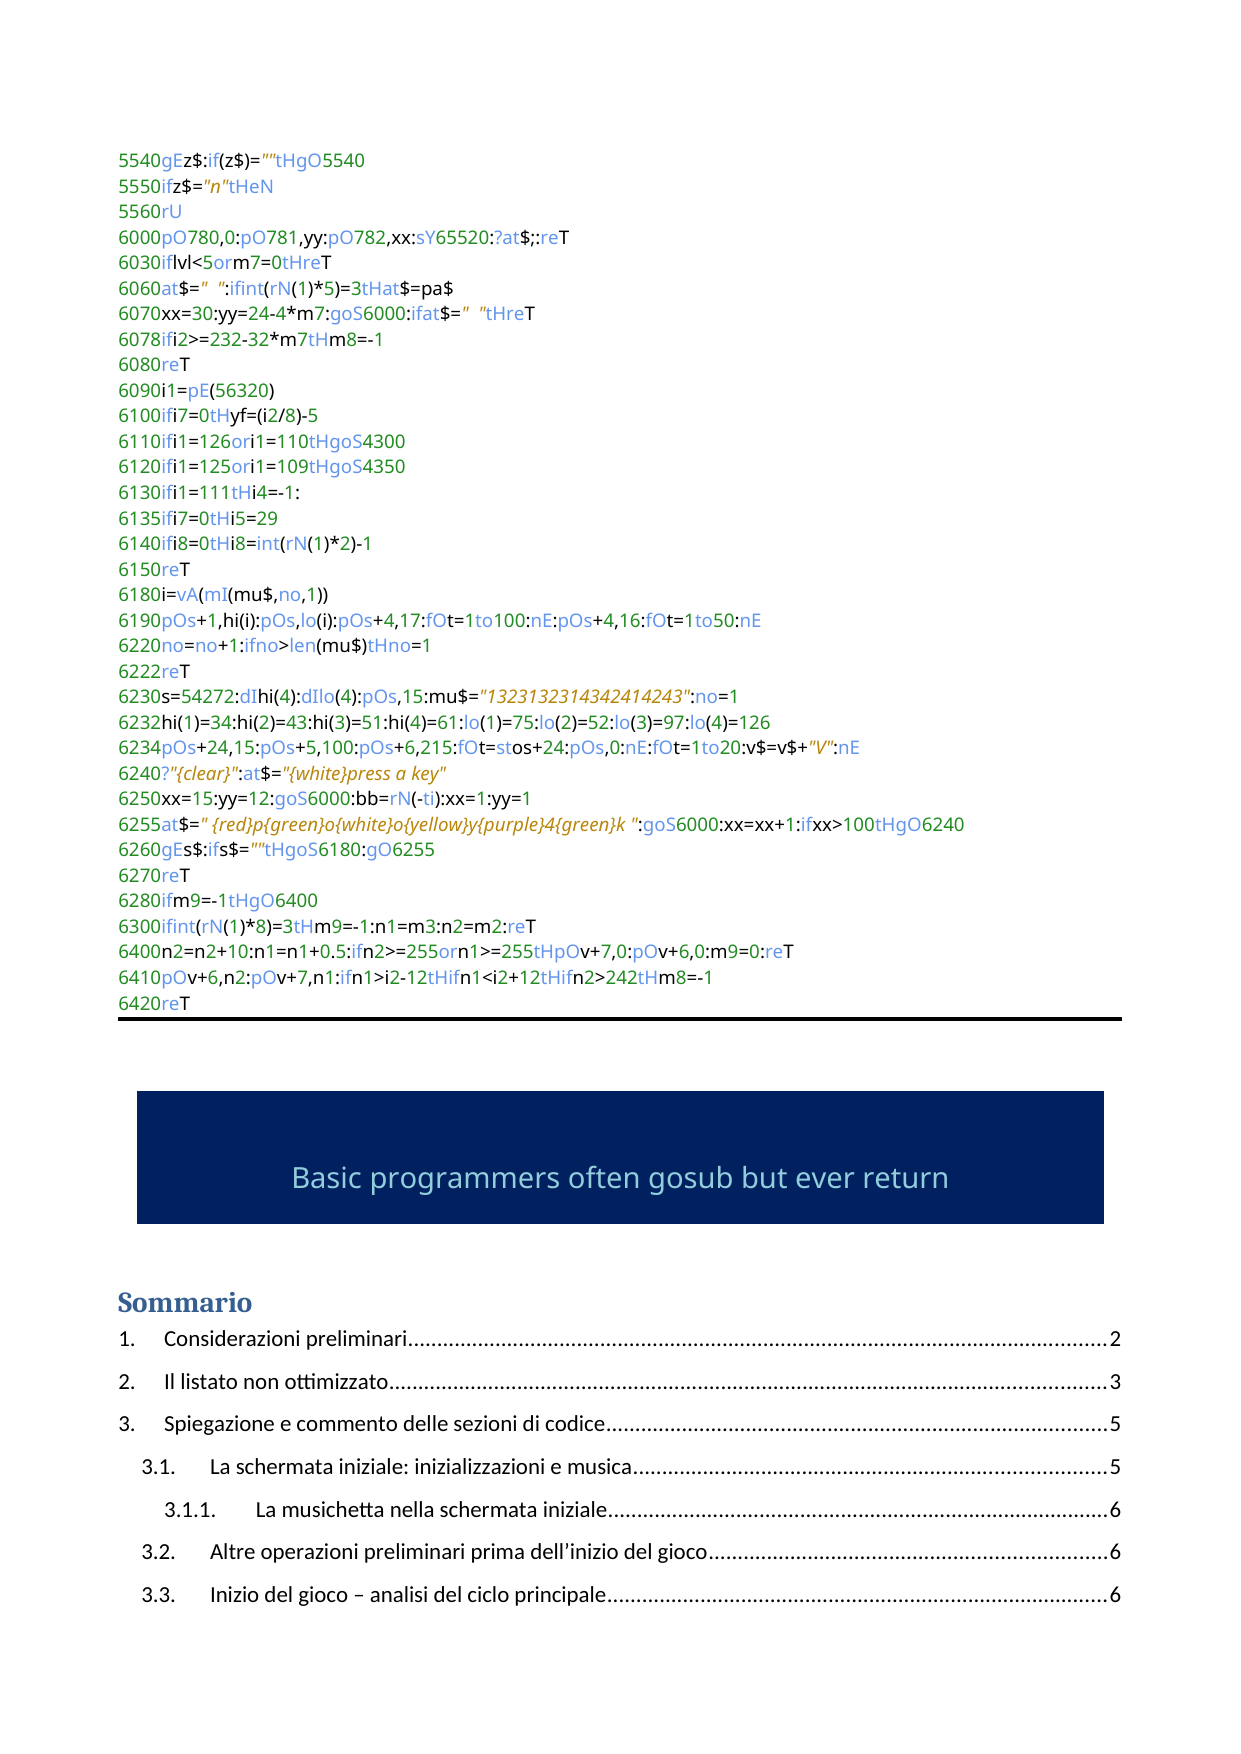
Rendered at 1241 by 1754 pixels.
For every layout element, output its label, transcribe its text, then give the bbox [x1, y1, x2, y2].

text 6110ifi1=126ori1=110tHgoS4300 [118, 428, 1122, 454]
text 5550ifz$="n"tHeN [118, 173, 1122, 199]
text 6260gEs$:ifs$=""tHgoS6180:gO6255 [118, 837, 1122, 862]
text 6250xx=15:yy=12:goS6000:bb=rN(-ti):xx=1:yy=1 [118, 786, 1122, 811]
text 5540gEz$:if(z$)=""tHgO5540 [118, 148, 1122, 173]
text 6000pO780,0:pO781,yy:pO782,xx:sY65520:?at$;:reT [118, 224, 1122, 250]
text 6280ifm9=-1tHgO6400 [118, 888, 1122, 913]
text 6234pOs+24,15:pOs+5,100:pOs+6,215:fOt=stos+24:pOs,0:nE:fOt=1to20:v$=v$+"V":nE [118, 734, 1122, 760]
text 6240?"{clear}":at$="{white}press a key" [118, 760, 1122, 786]
text 6270reT [118, 862, 1122, 888]
text 6232hi(1)=34:hi(2)=43:hi(3)=51:hi(4)=61:lo(1)=75:lo(2)=52:lo(3)=97:lo(4)=126 [118, 709, 1122, 734]
text 6255at$=" {red}p{green}o{white}o{yellow}y{purple}4{green}k ":goS6000:xx=xx+1:ifxx>100tHgO6240 [118, 811, 1122, 837]
text 5560rU [118, 199, 1122, 224]
text 6135ifi7=0tHi5=29 [118, 505, 1122, 530]
text 6130ifi1=111tHi4=-1: [118, 479, 1122, 505]
text 6190pOs+1,hi(i):pOs,lo(i):pOs+4,17:fOt=1to100:nE:pOs+4,16:fOt=1to50:nE [118, 607, 1122, 632]
text 6180i=vA(mI(mu$,no,1)) [118, 581, 1122, 607]
text 6030iflvl<5orm7=0tHreT [118, 250, 1122, 275]
text 6070xx=30:yy=24-4*m7:goS6000:ifat$=" "tHreT [118, 301, 1122, 326]
text 6220no=no+1:ifno>len(mu$)tHno=1 [118, 632, 1122, 658]
text 6120ifi1=125ori1=109tHgoS4350 [118, 454, 1122, 479]
text 6150reT [118, 556, 1122, 581]
text 6080reT [118, 352, 1122, 377]
text 6078ifi2>=232-32*m7tHm8=-1 [118, 326, 1122, 352]
text 6222reT [118, 658, 1122, 683]
text 6400n2=n2+10:n1=n1+0.5:ifn2>=255orn1>=255tHpOv+7,0:pOv+6,0:m9=0:reT [118, 939, 1122, 964]
text 6230s=54272:dIhi(4):dIlo(4):pOs,15:mu$="1323132314342414243":no=1 [118, 683, 1122, 709]
text 6420reT [118, 990, 1122, 1017]
text 6410pOv+6,n2:pOv+7,n1:ifn1>i2-12tHifn1<i2+12tHifn2>242tHm8=-1 [118, 964, 1122, 990]
text 6060at$=" ":ifint(rN(1)*5)=3tHat$=pa$ [118, 275, 1122, 301]
text 6090i1=pE(56320) [118, 377, 1122, 403]
text 6140ifi8=0tHi8=int(rN(1)*2)-1 [118, 530, 1122, 556]
text 6100ifi7=0tHyf=(i2/8)-5 [118, 403, 1122, 428]
text 6300ifint(rN(1)*8)=3tHm9=-1:n1=m3:n2=m2:reT [118, 913, 1122, 939]
